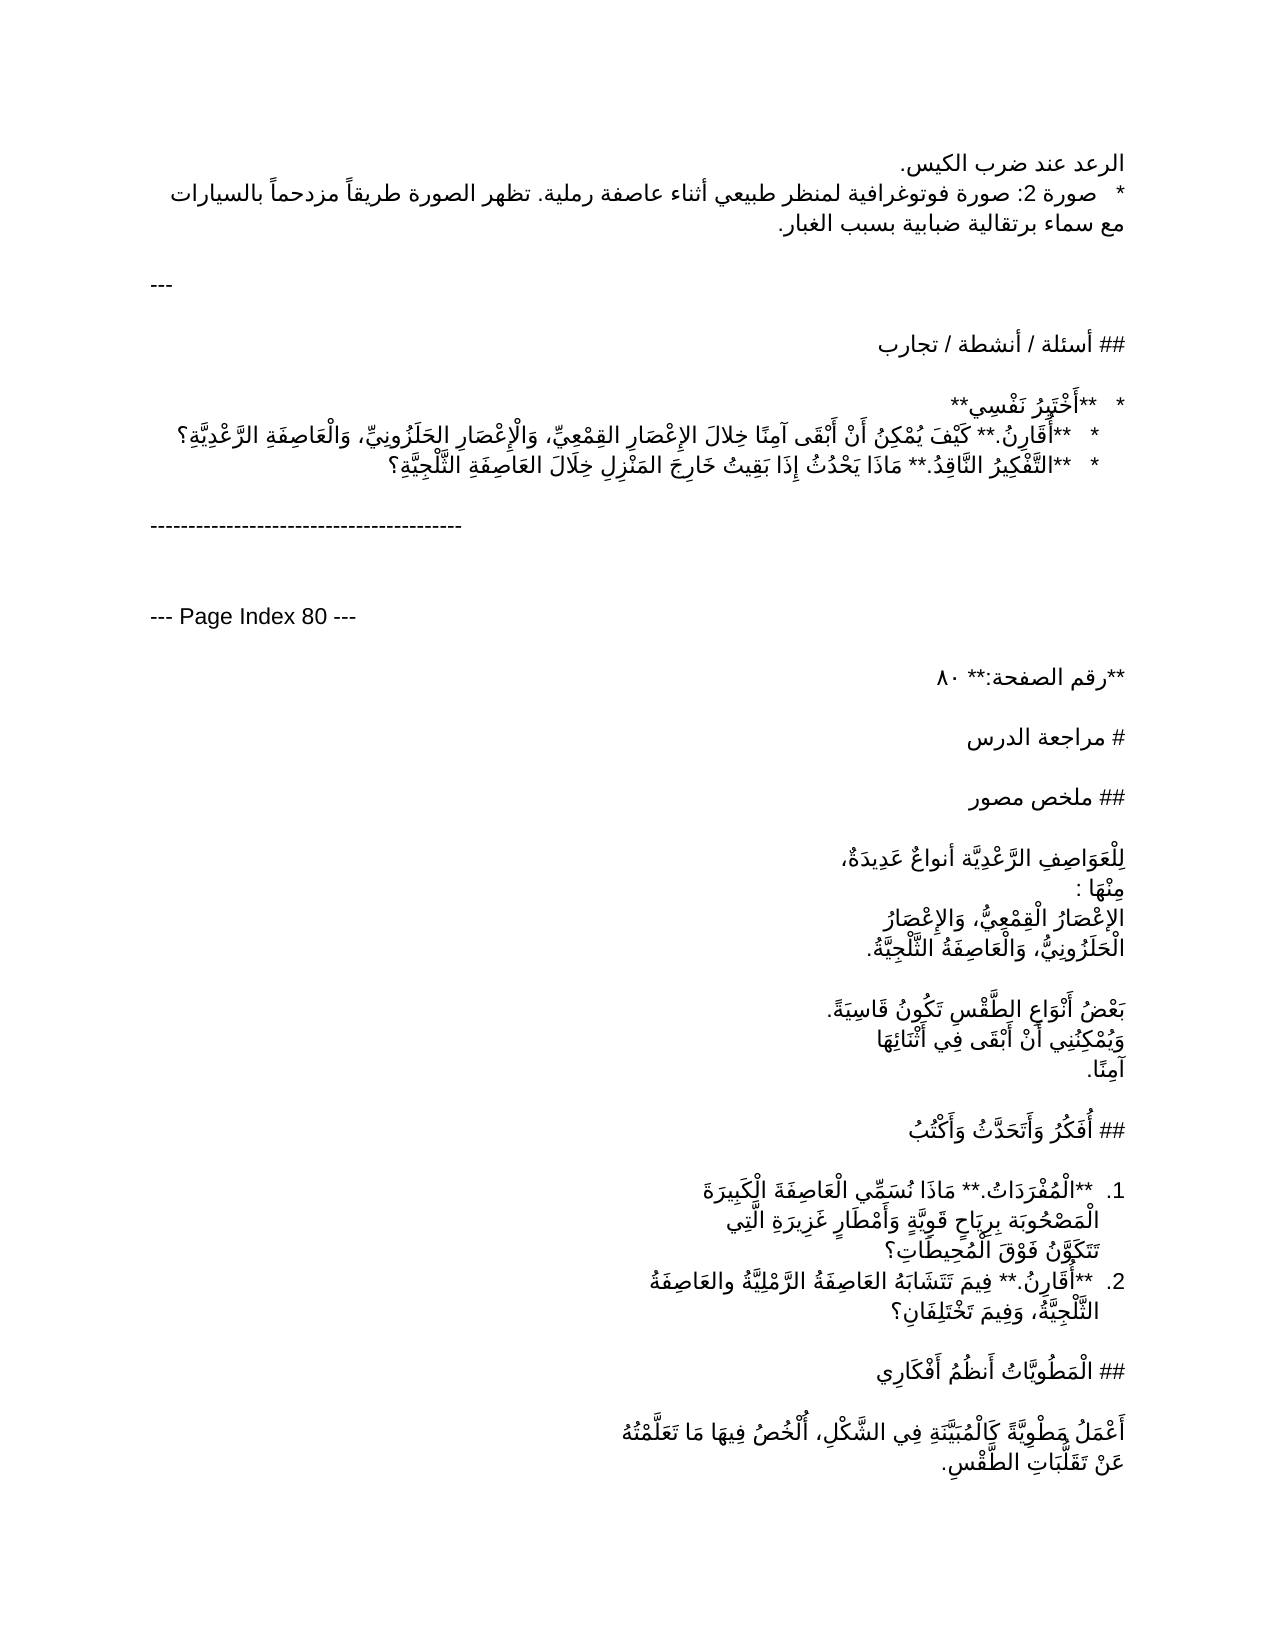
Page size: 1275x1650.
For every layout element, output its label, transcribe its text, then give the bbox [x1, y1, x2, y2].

text ## أسئلة / أنشطة / تجارب [150, 331, 1125, 358]
text الْمَصْحُوبَة بِرِيَاحٍ قَوِيَّةٍ وَأَمْطَارٍ غَزِيرَةِ الَّتِي [150, 1207, 1125, 1234]
text **رقم الصفحة:** ٨٠ [150, 663, 1125, 690]
text مِنْهَا : [150, 875, 1125, 901]
text --- [150, 271, 1125, 297]
text * **أَخْتَبِرُ نَفْسِي** [150, 392, 1125, 418]
text ## أُفَكُرُ وَأَتَحَدَّثُ وَأَكْتُبُ [150, 1117, 1125, 1143]
text عَنْ تَقَلُّبَاتِ الطَّقْسِ. [150, 1449, 1125, 1475]
text * **أُقَارِنُ.** كَيْفَ يُمْكِنُ أَنْ أَبْقَى آمِنًا خِلالَ الإِعْصَارِ القِمْعِيِّ، وَالْإِعْصَارِ الحَلَزُونِيِّ، وَالْعَاصِفَةِ الرَّعْدِيَّةِ؟ [150, 422, 1125, 448]
text آمِنًا. [150, 1056, 1125, 1083]
text تَتَكَوَّنُ فَوْقَ الْمُحِيطَاتِ؟ [150, 1237, 1125, 1264]
text الثَّلْجِيَّةُ، وَفِيمَ تَخْتَلِفَانِ؟ [150, 1298, 1125, 1324]
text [150, 150, 1125, 176]
text الْحَلَزُونِيُّ، وَالْعَاصِفَةُ الثَّلْجِيَّةُ. [150, 935, 1125, 962]
text بَعْضُ أَنْوَاعِ الطَّقْسِ تَكُونُ قَاسِيَةً. [150, 996, 1125, 1022]
text الإعْصَارُ الْقِمْعِيُّ، وَالإِعْصَارُ [150, 905, 1125, 932]
text # مراجعة الدرس [150, 724, 1125, 750]
text * صورة 2: صورة فوتوغرافية لمنظر طبيعي أثناء عاصفة رملية. تظهر الصورة طريقاً مزدحماً بالسيارات مع سماء برتقالية ضبابية بسبب الغبار. [150, 180, 1125, 237]
text وَيُمْكِنُنِي أَنْ أَبْقَى فِي أَثْنَائِهَا [150, 1026, 1125, 1052]
text --- Page Index 80 --- [150, 603, 1125, 629]
text * **التَّفْكِيرُ النَّاقِدُ.** مَاذَا يَحْدُثُ إِذَا بَقِيتُ خَارِجَ المَنْزِلِ خِلَالَ العَاصِفَةِ الثَّلْجِيَّةِ؟ [150, 452, 1125, 478]
text ## الْمَطُويَّاتُ أَنظُمُ أَفْكَارِي [150, 1358, 1125, 1385]
text ## ملخص مصور [150, 784, 1125, 811]
text 1. **الْمُفْرَدَاتُ.** مَاذَا نُسَمِّي الْعَاصِفَةَ الْكَبِيرَةَ [150, 1177, 1125, 1203]
text لِلْعَوَاصِفِ الرَّعْدِيَّة أنواعٌ عَدِيدَةٌ، [150, 845, 1125, 871]
text ----------------------------------------- [150, 512, 1125, 539]
text 2. **أُقَارِنُ.** فِيمَ تَتَشَابَهُ العَاصِفَةُ الرَّمْلِيَّةُ والعَاصِفَةُ [150, 1268, 1125, 1294]
text أَعْمَلُ مَطْوِيَّةً كَالْمُبَيَّنَةِ فِي الشَّكْلِ، أُلْخُصُ فِيهَا مَا تَعَلَّمْتُهُ [150, 1419, 1125, 1445]
